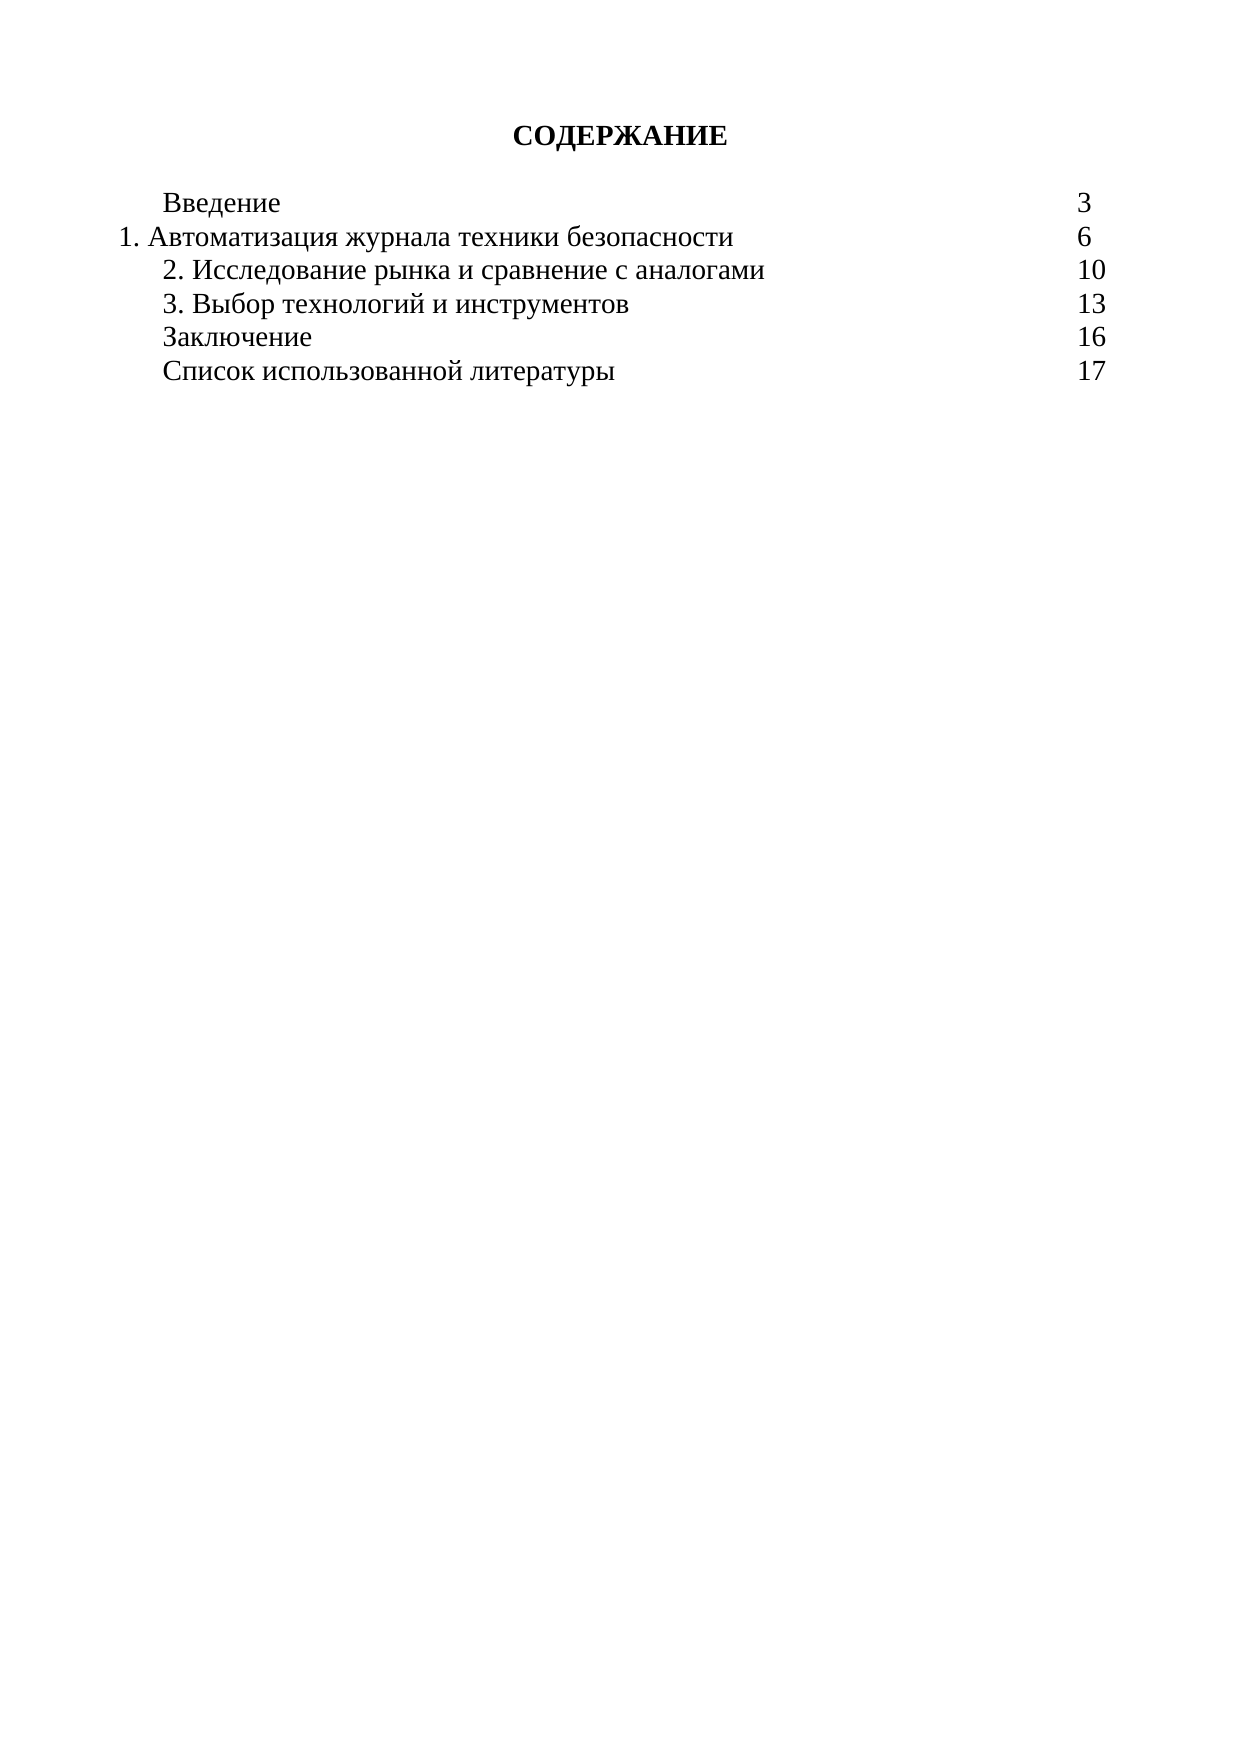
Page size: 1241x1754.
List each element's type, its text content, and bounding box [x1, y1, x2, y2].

list Автоматизация журнала техники безопасности 6 [118, 219, 1122, 252]
text Заключение 16 [118, 319, 1122, 353]
text СОДЕРЖАНИЕ [118, 118, 1122, 152]
text 2. Исследование рынка и сравнение с аналогами 10 [118, 252, 1122, 286]
text Введение 3 [118, 185, 1122, 219]
text 3. Выбор технологий и инструментов 13 [118, 286, 1122, 319]
text Список использованной литературы 17 [118, 353, 1122, 386]
